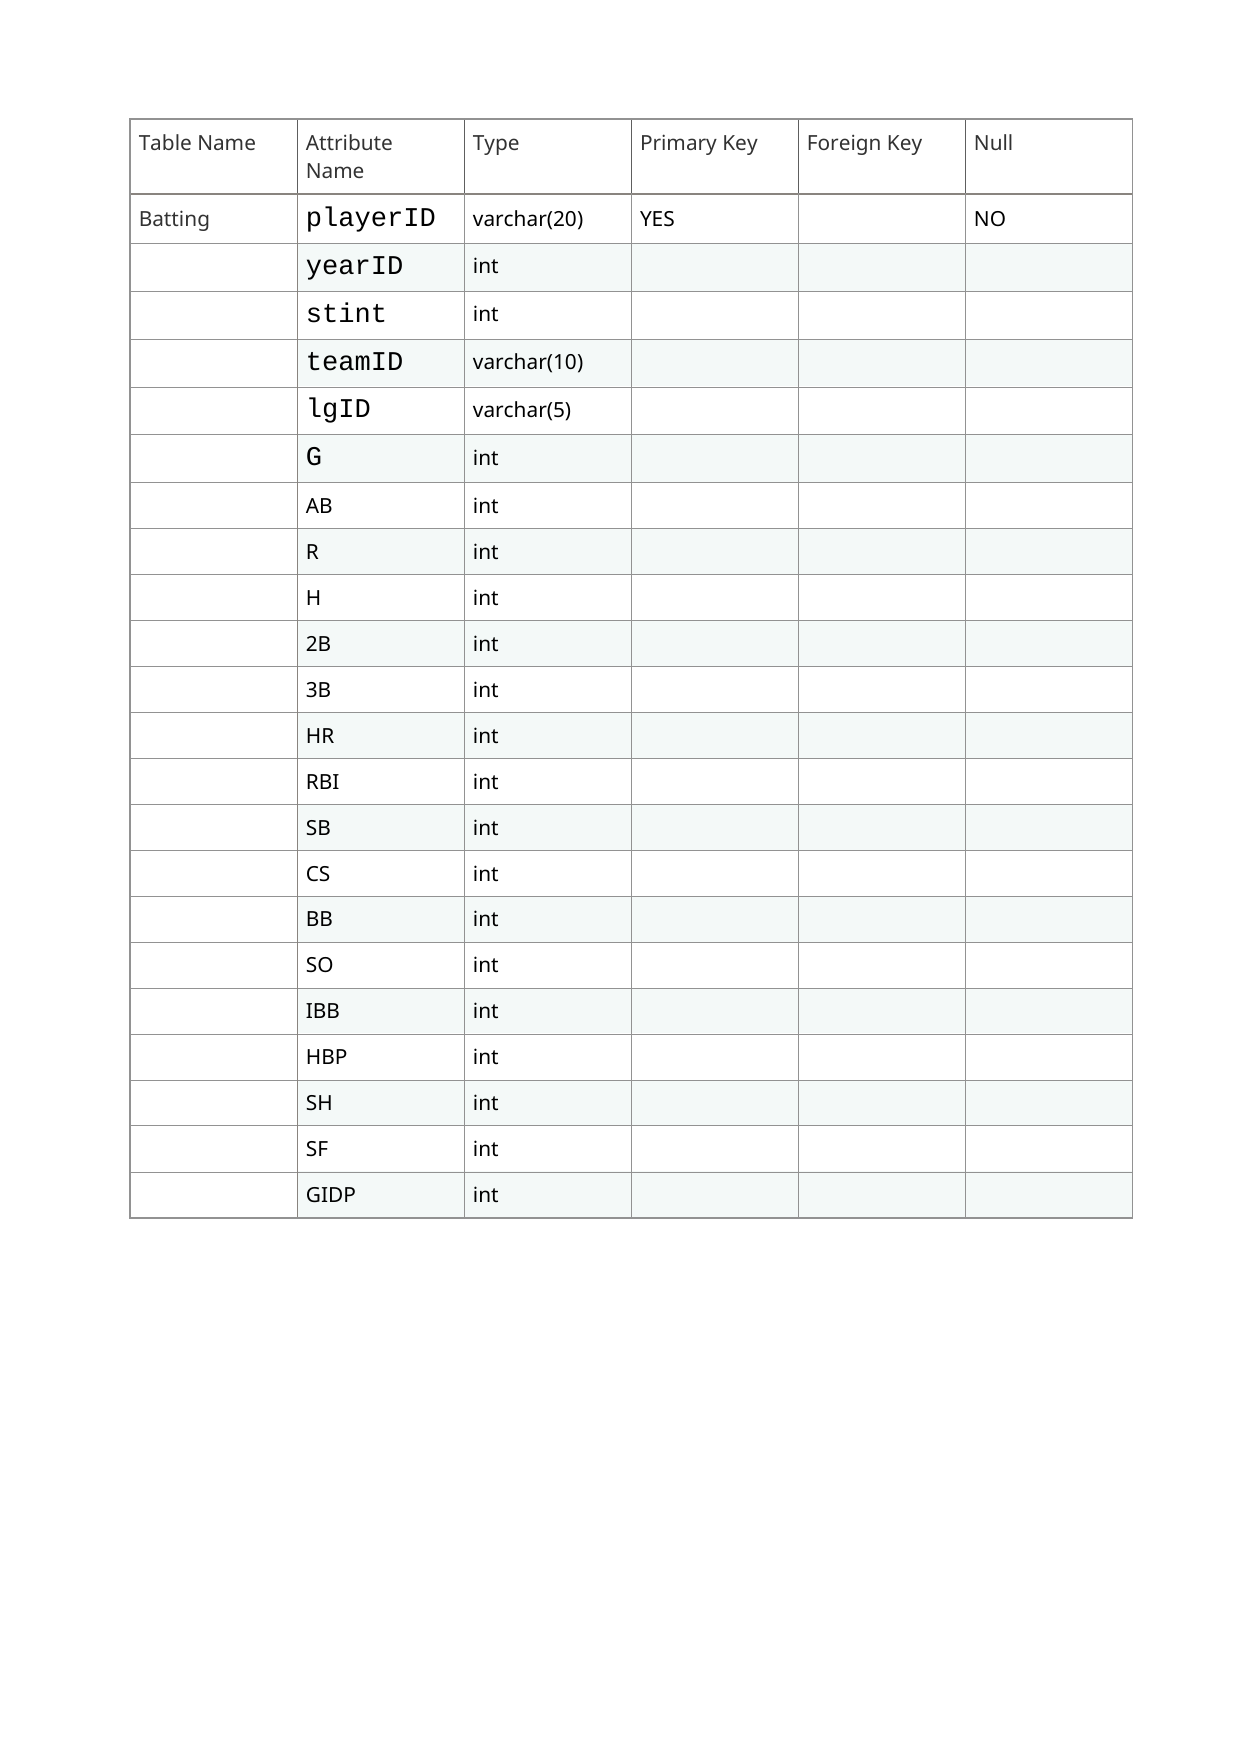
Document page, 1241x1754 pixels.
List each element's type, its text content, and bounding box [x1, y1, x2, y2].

table_cell [131, 943, 297, 988]
table_cell [966, 292, 1132, 338]
table_header Null [966, 120, 1132, 193]
table_cell 3B [298, 667, 464, 712]
table_cell [799, 989, 965, 1033]
table_cell [632, 759, 798, 804]
table_cell [632, 575, 798, 620]
table_cell [632, 1081, 798, 1125]
table_cell [131, 292, 297, 338]
table_cell [799, 759, 965, 804]
table_cell SO [298, 943, 464, 988]
table_cell [632, 667, 798, 712]
table_cell HBP [298, 1035, 464, 1079]
table_cell [799, 897, 965, 942]
table_cell stint [298, 292, 464, 338]
table_cell [966, 388, 1132, 434]
table_cell [131, 667, 297, 712]
table_cell int [465, 1173, 631, 1217]
table_cell int [465, 435, 631, 482]
table_cell varchar(5) [465, 388, 631, 434]
table_cell [632, 292, 798, 338]
table_cell [632, 851, 798, 896]
table_cell [131, 340, 297, 386]
table_cell CS [298, 851, 464, 896]
table_cell teamID [298, 340, 464, 386]
table_cell [131, 805, 297, 850]
table_cell [799, 1035, 965, 1079]
table_cell int [465, 989, 631, 1033]
table_cell [632, 1126, 798, 1171]
table_cell int [465, 667, 631, 712]
table_cell [966, 759, 1132, 804]
table_cell int [465, 805, 631, 850]
table_cell [632, 943, 798, 988]
table_cell [632, 244, 798, 291]
table_cell [799, 1081, 965, 1125]
table_cell [966, 435, 1132, 482]
table_cell [131, 435, 297, 482]
table_cell [632, 340, 798, 386]
table_cell [632, 897, 798, 942]
table_cell int [465, 244, 631, 291]
table_cell [799, 435, 965, 482]
table_cell lgID [298, 388, 464, 434]
table_cell int [465, 529, 631, 574]
table_header Table Name [131, 120, 297, 193]
table_cell [632, 1035, 798, 1079]
table_cell [799, 575, 965, 620]
table_cell [131, 388, 297, 434]
table_cell [131, 621, 297, 666]
table_cell varchar(20) [465, 195, 631, 243]
table_cell [131, 851, 297, 896]
table_cell [131, 575, 297, 620]
table_cell IBB [298, 989, 464, 1033]
table_cell [799, 1173, 965, 1217]
table_cell [632, 529, 798, 574]
table_cell [131, 989, 297, 1033]
table_cell [632, 989, 798, 1033]
table_cell [799, 667, 965, 712]
table_cell int [465, 292, 631, 338]
table_cell int [465, 621, 631, 666]
table_header Primary Key [632, 120, 798, 193]
table_cell playerID [298, 195, 464, 243]
table_cell [799, 713, 965, 758]
table_cell Batting [131, 195, 297, 243]
table_cell [799, 529, 965, 574]
table_cell [799, 388, 965, 434]
table_cell [799, 1126, 965, 1171]
table_cell int [465, 575, 631, 620]
table_header Attribute Name [298, 120, 464, 193]
table_cell [799, 244, 965, 291]
table_cell [966, 621, 1132, 666]
table_cell [799, 851, 965, 896]
table_cell SH [298, 1081, 464, 1125]
table_cell [966, 1035, 1132, 1079]
table_cell [966, 1081, 1132, 1125]
table_cell [799, 805, 965, 850]
table_cell NO [966, 195, 1132, 243]
table_cell int [465, 1126, 631, 1171]
table_cell H [298, 575, 464, 620]
table_cell HR [298, 713, 464, 758]
table_cell [799, 292, 965, 338]
table_cell [131, 244, 297, 291]
table_cell SF [298, 1126, 464, 1171]
table_cell [131, 897, 297, 942]
table_cell [632, 621, 798, 666]
table_cell [799, 943, 965, 988]
table_cell [966, 340, 1132, 386]
table_cell int [465, 713, 631, 758]
table_cell G [298, 435, 464, 482]
table_cell yearID [298, 244, 464, 291]
table_cell [966, 943, 1132, 988]
table_cell [632, 435, 798, 482]
table_cell [966, 575, 1132, 620]
table_cell [632, 388, 798, 434]
table_cell [632, 1173, 798, 1217]
table_cell RBI [298, 759, 464, 804]
table_cell BB [298, 897, 464, 942]
table_cell [131, 483, 297, 528]
table_cell varchar(10) [465, 340, 631, 386]
table_cell int [465, 483, 631, 528]
table_cell [966, 713, 1132, 758]
table_cell [966, 897, 1132, 942]
table_cell R [298, 529, 464, 574]
table_cell [966, 667, 1132, 712]
table_cell [131, 529, 297, 574]
table_header Foreign Key [799, 120, 965, 193]
table_cell int [465, 897, 631, 942]
table_cell [966, 529, 1132, 574]
table_cell int [465, 1035, 631, 1079]
table_cell [799, 483, 965, 528]
table_cell GIDP [298, 1173, 464, 1217]
table_cell [131, 1035, 297, 1079]
table_cell [131, 759, 297, 804]
table_cell int [465, 1081, 631, 1125]
table_cell [966, 851, 1132, 896]
table_cell YES [632, 195, 798, 243]
table_cell [966, 483, 1132, 528]
table_cell int [465, 943, 631, 988]
table_cell int [465, 759, 631, 804]
table_cell [131, 1081, 297, 1125]
table_header Type [465, 120, 631, 193]
table_cell [632, 805, 798, 850]
table_cell [799, 340, 965, 386]
table_cell [632, 483, 798, 528]
table_cell AB [298, 483, 464, 528]
table_cell int [465, 851, 631, 896]
table_cell [966, 1126, 1132, 1171]
table_cell [799, 621, 965, 666]
table_cell [131, 713, 297, 758]
table_cell [966, 244, 1132, 291]
table_cell SB [298, 805, 464, 850]
table_cell [131, 1173, 297, 1217]
table_cell [632, 713, 798, 758]
table_cell [966, 1173, 1132, 1217]
table_cell [966, 989, 1132, 1033]
table_cell [131, 1126, 297, 1171]
table_cell [966, 805, 1132, 850]
table_cell [799, 195, 965, 243]
table_cell 2B [298, 621, 464, 666]
